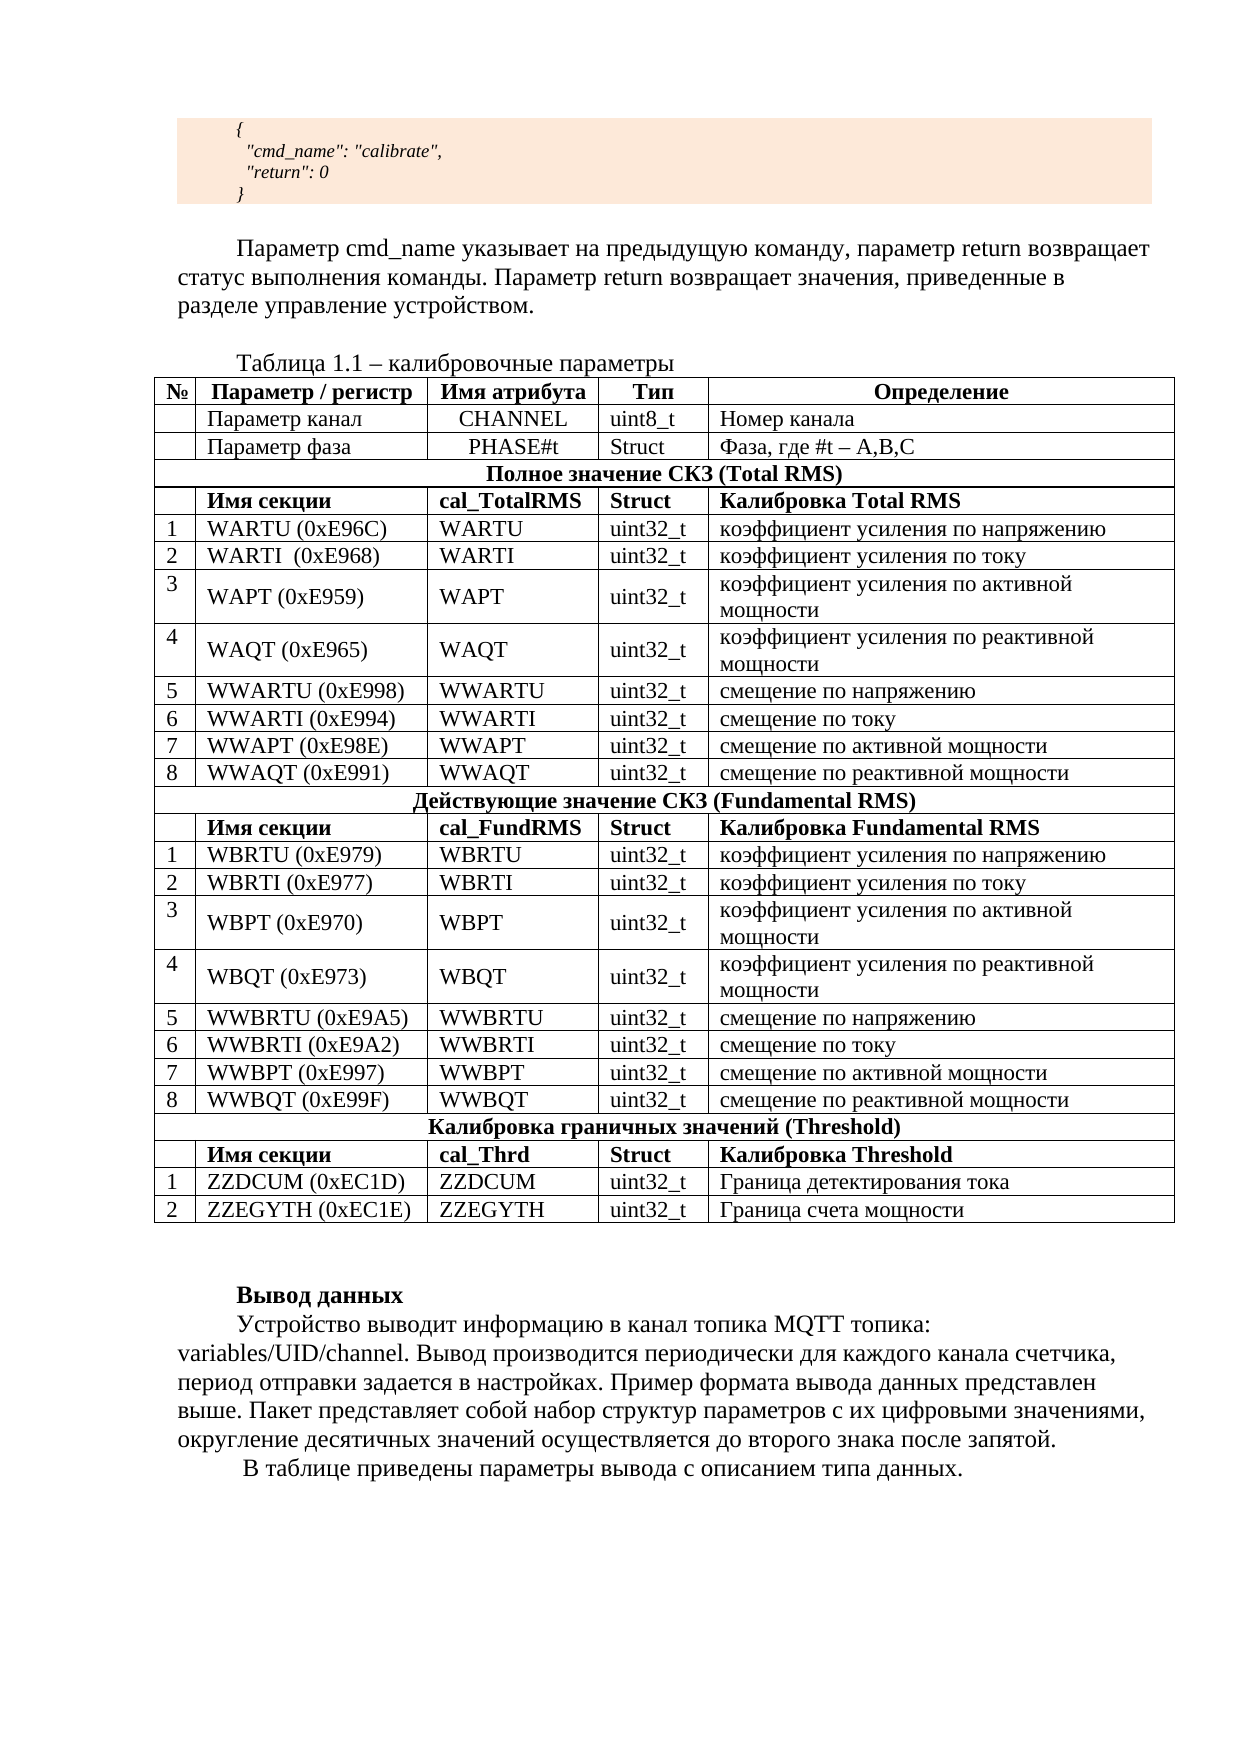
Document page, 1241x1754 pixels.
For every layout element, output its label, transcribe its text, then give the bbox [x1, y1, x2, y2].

table_cell uint32_t [599, 570, 708, 622]
table_cell смещение по реактивной мощности [709, 759, 1174, 786]
table_header Имя атрибута [428, 378, 598, 404]
table_cell 4 [155, 624, 195, 676]
table_cell uint32_t [599, 677, 708, 703]
table_cell uint32_t [599, 1059, 708, 1085]
table_cell WAPT (0xE959) [196, 570, 427, 622]
table_cell 3 [155, 570, 195, 622]
table_cell [155, 1141, 195, 1167]
table_cell [155, 433, 195, 459]
table_cell WBPT [428, 896, 598, 949]
text Параметр cmd_name указывает на предыдущую команду, параметр return возвращает статус выполнения команды. Параметр return возвращает значения, приведенные в разделе управление устройством. [177, 233, 1152, 319]
table_cell Граница счета мощности [709, 1196, 1174, 1222]
table_cell 1 [155, 1168, 195, 1194]
table_cell uint32_t [599, 869, 708, 895]
table_cell WBRTU (0xE979) [196, 842, 427, 868]
table_cell Калибровка Total RMS [709, 488, 1174, 514]
table_cell [155, 814, 195, 841]
table_cell коэффициент усиления по реактивной мощности [709, 624, 1174, 676]
table_cell 6 [155, 705, 195, 731]
table_cell Имя секции [196, 1141, 427, 1167]
table_header Параметр / регистр [196, 378, 427, 404]
table_cell uint32_t [599, 732, 708, 758]
table_cell Параметр канал [196, 405, 427, 432]
table_cell WWBQT (0xE99F) [196, 1086, 427, 1112]
table_cell WWAPT [428, 732, 598, 758]
table_header Определение [709, 378, 1174, 404]
table_cell WARTU (0xE96C) [196, 515, 427, 541]
table_cell cal_TotalRMS [428, 488, 598, 514]
table_cell WWARTI (0xE994) [196, 705, 427, 731]
table_cell uint32_t [599, 542, 708, 569]
table_cell WWARTI [428, 705, 598, 731]
table_cell коэффициент усиления по активной мощности [709, 570, 1174, 622]
table_cell WWARTU [428, 677, 598, 703]
table_cell [155, 488, 195, 514]
table_cell Калибровка Threshold [709, 1141, 1174, 1167]
table_cell Калибровка Fundamental RMS [709, 814, 1174, 841]
text Вывод данных [177, 1281, 1152, 1309]
table_cell Действующие значение СКЗ (Fundamental RMS) [155, 787, 1174, 813]
table_cell WBQT [428, 950, 598, 1003]
table_cell 8 [155, 1086, 195, 1112]
table_cell 7 [155, 732, 195, 758]
table_cell 5 [155, 1004, 195, 1030]
table_cell uint8_t [599, 405, 708, 432]
table_cell смещение по реактивной мощности [709, 1086, 1174, 1112]
table_cell 2 [155, 542, 195, 569]
table_cell uint32_t [599, 1004, 708, 1030]
table_cell Граница детектирования тока [709, 1168, 1174, 1194]
table_cell WAPT [428, 570, 598, 622]
table_cell коэффициент усиления по напряжению [709, 842, 1174, 868]
text } [177, 183, 1152, 204]
table_cell [155, 405, 195, 432]
text В таблице приведены параметры вывода с описанием типа данных. [177, 1453, 1152, 1482]
table_cell uint32_t [599, 896, 708, 949]
table_cell uint32_t [599, 1031, 708, 1058]
table_cell WAQT (0xE965) [196, 624, 427, 676]
table_cell WWBRTI [428, 1031, 598, 1058]
table_cell uint32_t [599, 515, 708, 541]
table_cell WWBPT (0xE997) [196, 1059, 427, 1085]
table_cell WARTI [428, 542, 598, 569]
table_cell uint32_t [599, 759, 708, 786]
table_cell uint32_t [599, 624, 708, 676]
table_cell 2 [155, 869, 195, 895]
table_cell PHASE#t [428, 433, 598, 459]
table_cell uint32_t [599, 705, 708, 731]
table_cell cal_Thrd [428, 1141, 598, 1167]
table_cell CHANNEL [428, 405, 598, 432]
text "cmd_name": "calibrate", [177, 140, 1152, 161]
table_cell WBRTU [428, 842, 598, 868]
table_cell Struct [599, 1141, 708, 1167]
table_cell Полное значение СКЗ (Total RMS) [155, 460, 1174, 486]
table_cell uint32_t [599, 1196, 708, 1222]
table_cell коэффициент усиления по напряжению [709, 515, 1174, 541]
table_header № [155, 378, 195, 404]
table_cell 5 [155, 677, 195, 703]
table_cell Struct [599, 488, 708, 514]
table_cell Калибровка граничных значений (Threshold) [155, 1114, 1174, 1140]
table_cell 4 [155, 950, 195, 1003]
table_cell Struct [599, 814, 708, 841]
table_cell смещение по току [709, 1031, 1174, 1058]
table_cell WWBRTI (0xE9A2) [196, 1031, 427, 1058]
table_cell WWAQT (0xE991) [196, 759, 427, 786]
table_cell WARTI (0xE968) [196, 542, 427, 569]
table_cell 1 [155, 515, 195, 541]
table_cell WBRTI [428, 869, 598, 895]
table_cell WWBRTU [428, 1004, 598, 1030]
table_cell uint32_t [599, 1168, 708, 1194]
table_cell WBRTI (0xE977) [196, 869, 427, 895]
table_cell WWAPT (0xE98E) [196, 732, 427, 758]
table_cell коэффициент усиления по активной мощности [709, 896, 1174, 949]
text Таблица 1.1 – калибровочные параметры [177, 348, 1152, 377]
table_cell WWARTU (0xE998) [196, 677, 427, 703]
table_cell WWBRTU (0xE9A5) [196, 1004, 427, 1030]
table_cell uint32_t [599, 1086, 708, 1112]
table_cell 7 [155, 1059, 195, 1085]
table_cell 8 [155, 759, 195, 786]
table_cell Имя секции [196, 488, 427, 514]
table_cell ZZEGYTH [428, 1196, 598, 1222]
table_cell смещение по активной мощности [709, 732, 1174, 758]
table_cell коэффициент усиления по току [709, 869, 1174, 895]
table_cell WBQT (0xE973) [196, 950, 427, 1003]
table_cell смещение по току [709, 705, 1174, 731]
table_cell WARTU [428, 515, 598, 541]
text { [177, 118, 1152, 140]
table_cell 1 [155, 842, 195, 868]
table_cell Фаза, где #t – A,B,C [709, 433, 1174, 459]
table_cell смещение по активной мощности [709, 1059, 1174, 1085]
table_cell ZZEGYTH (0xEC1E) [196, 1196, 427, 1222]
table_cell смещение по напряжению [709, 677, 1174, 703]
table_cell WBPT (0xE970) [196, 896, 427, 949]
table_cell Имя секции [196, 814, 427, 841]
text Устройство выводит информацию в канал топика MQTT топика: variables/UID/channel. Вывод производится периодически для каждого канала счетчика, период отправки задается в настройках. Пример формата вывода данных представлен выше. Пакет представляет собой набор структур параметров с их цифровыми значениями, округление десятичных значений осуществляется до второго знака после запятой. [177, 1309, 1152, 1453]
table_cell коэффициент усиления по току [709, 542, 1174, 569]
table_cell 3 [155, 896, 195, 949]
table_cell WWAQT [428, 759, 598, 786]
table_cell Struct [599, 433, 708, 459]
table_cell uint32_t [599, 842, 708, 868]
table_cell cal_FundRMS [428, 814, 598, 841]
table_header Тип [599, 378, 708, 404]
table_cell ZZDCUM [428, 1168, 598, 1194]
table_cell 6 [155, 1031, 195, 1058]
table_cell 2 [155, 1196, 195, 1222]
table_cell Параметр фаза [196, 433, 427, 459]
table_cell uint32_t [599, 950, 708, 1003]
table_cell WWBQT [428, 1086, 598, 1112]
table_cell ZZDCUM (0xEC1D) [196, 1168, 427, 1194]
text "return": 0 [177, 161, 1152, 183]
table_cell WAQT [428, 624, 598, 676]
table_cell WWBPT [428, 1059, 598, 1085]
table_cell Номер канала [709, 405, 1174, 432]
table_cell коэффициент усиления по реактивной мощности [709, 950, 1174, 1003]
table_cell смещение по напряжению [709, 1004, 1174, 1030]
